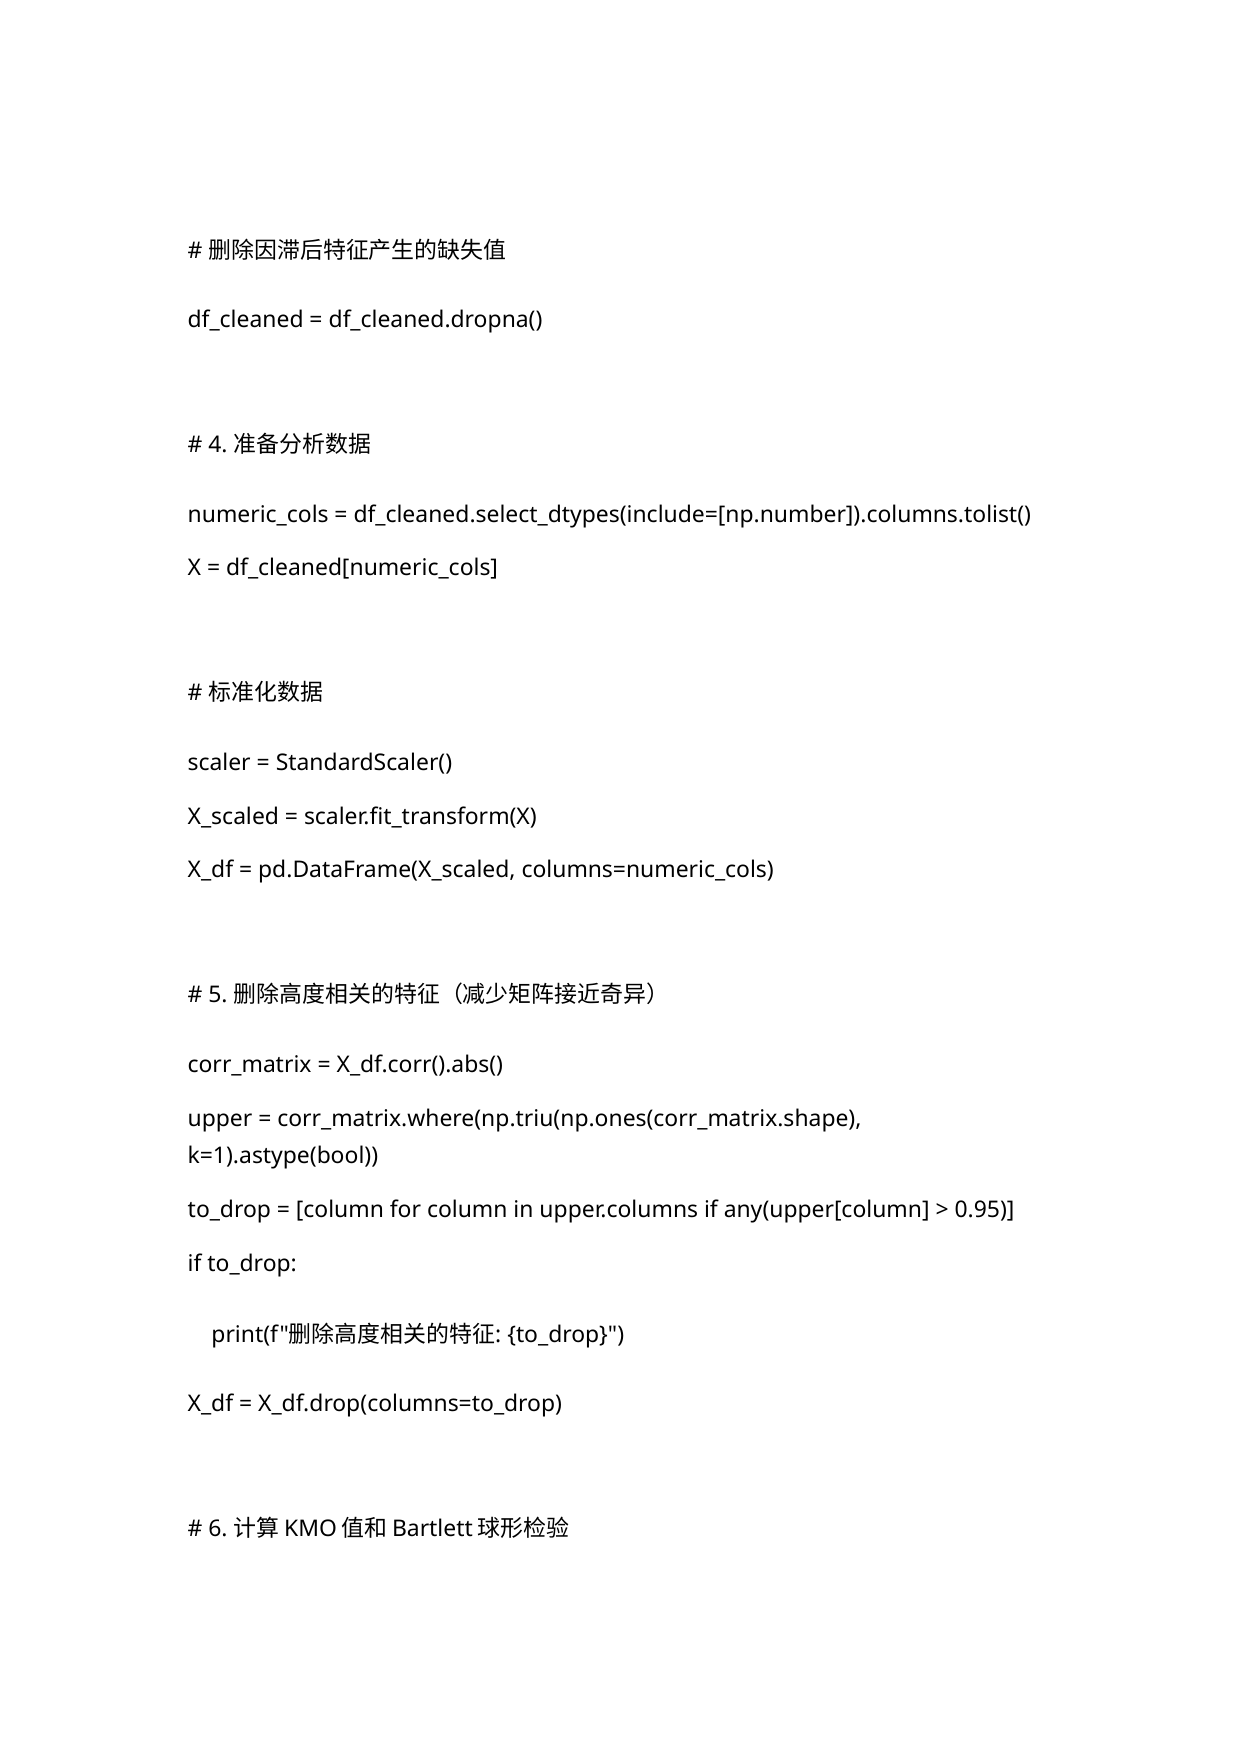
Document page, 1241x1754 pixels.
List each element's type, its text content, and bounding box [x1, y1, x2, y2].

text # 5. 删除高度相关的特征（减少矩阵接近奇异） [187, 961, 1053, 1026]
text X_df = pd.DataFrame(X_scaled, columns=numeric_cols) [187, 853, 1053, 885]
text print(f"删除高度相关的特征: {to_drop}") [187, 1300, 1053, 1365]
text # 6. 计算KMO值和Bartlett球形检验 [187, 1494, 1053, 1559]
text numeric_cols = df_cleaned.select_dtypes(include=[np.number]).columns.tolist() [187, 497, 1053, 529]
text to_drop = [column for column in upper.columns if any(upper[column] > 0.95)] [187, 1192, 1053, 1225]
text scaler = StandardScaler() [187, 745, 1053, 778]
text X_scaled = scaler.fit_transform(X) [187, 799, 1053, 831]
text corr_matrix = X_df.corr().abs() [187, 1047, 1053, 1080]
text if to_drop: [187, 1246, 1053, 1278]
text # 标准化数据 [187, 658, 1053, 723]
text X = df_cleaned[numeric_cols] [187, 551, 1053, 583]
text # 删除因滞后特征产生的缺失值 [187, 216, 1053, 281]
text df_cleaned = df_cleaned.dropna() [187, 302, 1053, 335]
text upper = corr_matrix.where(np.triu(np.ones(corr_matrix.shape), k=1).astype(bool)) [187, 1101, 1053, 1171]
text X_df = X_df.drop(columns=to_drop) [187, 1387, 1053, 1419]
text # 4. 准备分析数据 [187, 410, 1053, 475]
